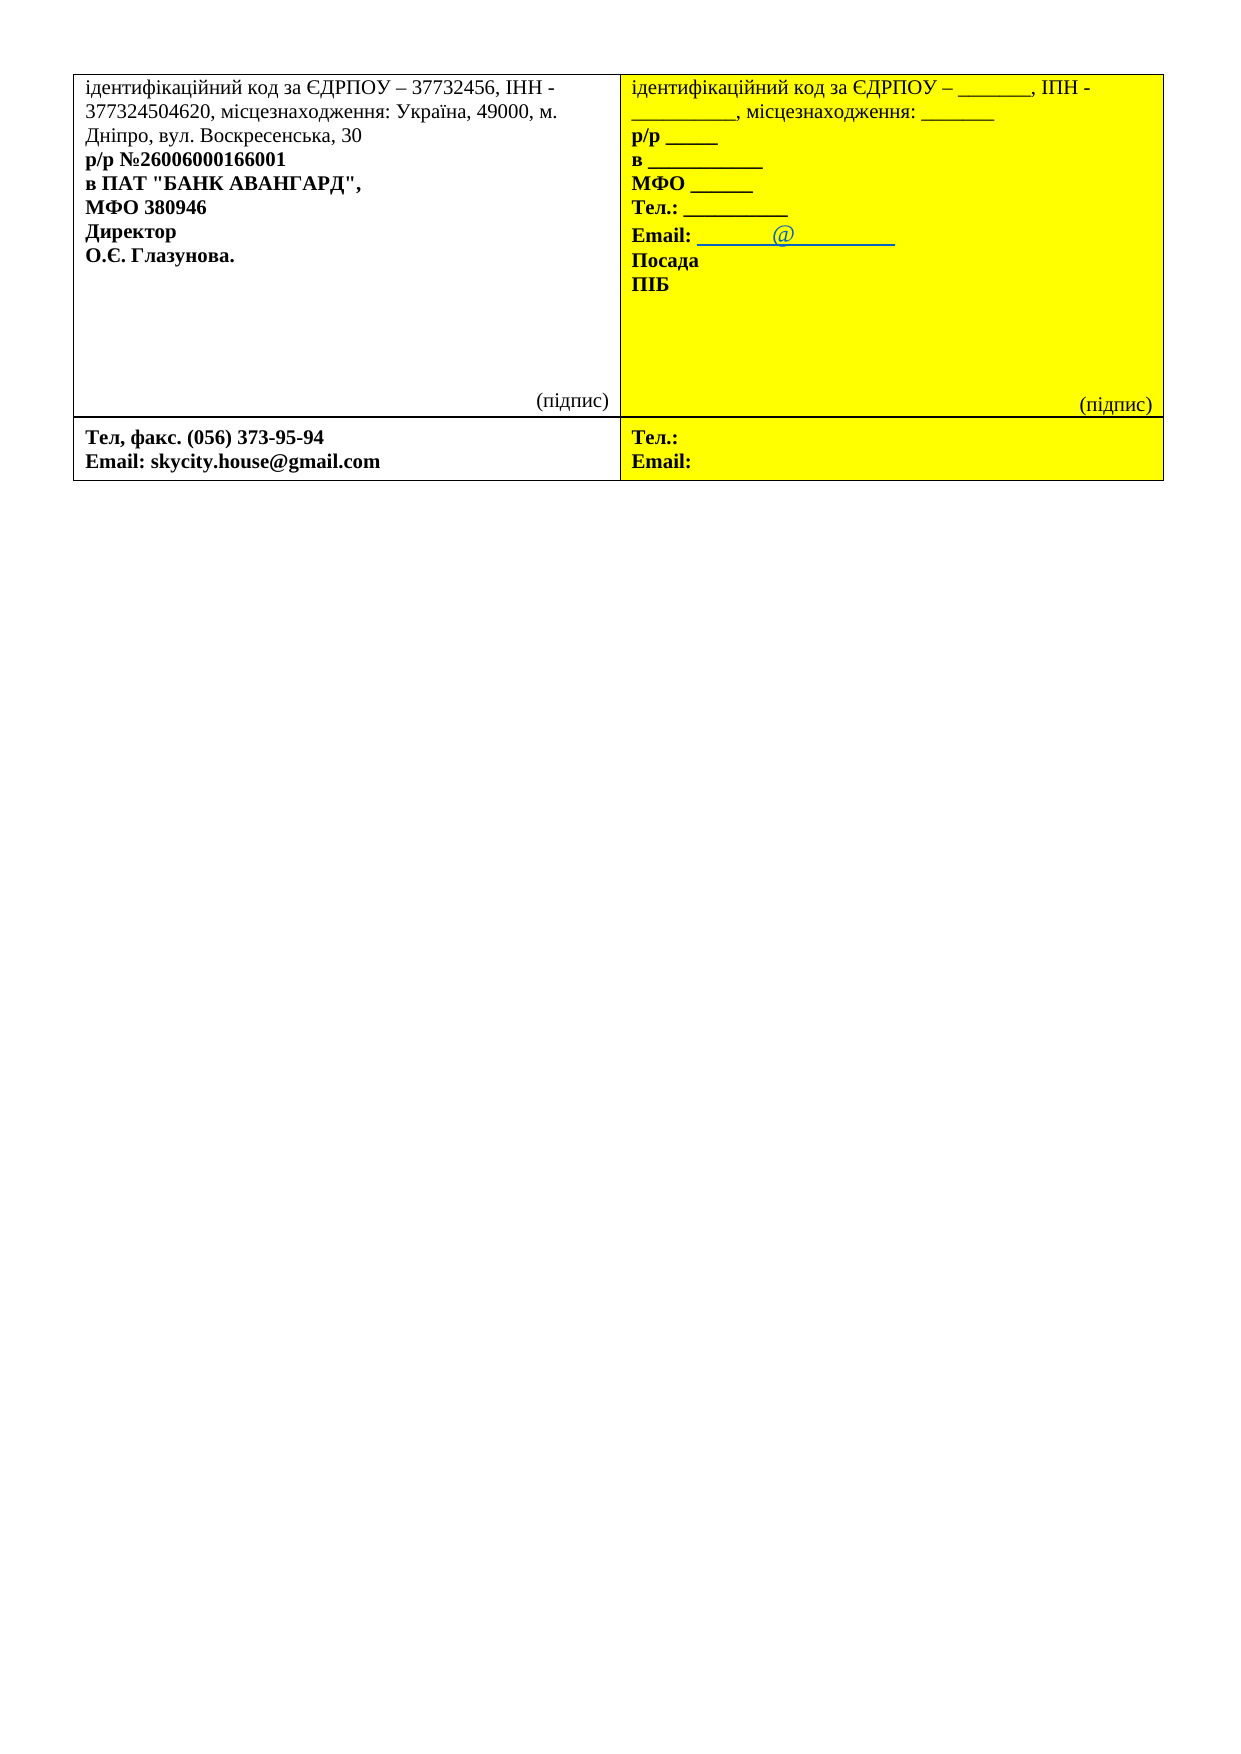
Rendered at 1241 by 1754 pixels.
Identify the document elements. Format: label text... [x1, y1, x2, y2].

table_cell ідентифікаційний код за ЄДРПОУ – 37732456, ІНН - 377324504620, місцезнаходження: Україна, 49000, м. Дніпро, вул. Воскресенська, 30 р/р №26006000166001 в ПАТ "БАНК АВАНГАРД", МФО 380946 Директор О.Є. Глазунова. (підпис) [74, 75, 620, 416]
table_cell ідентифікаційний код за ЄДРПОУ – _______, ІПН -__________, місцезнаходження: _______ р/р _____ в ___________ МФО ______ Тел.: __________ Email: ______@________ Посада ПІБ (підпис) [621, 75, 1163, 416]
table_cell Тел.: Еmail: [621, 418, 1163, 480]
table_cell Тел, факс. (056) 373-95-94 Email: skycity.house@gmail.com [74, 418, 620, 480]
